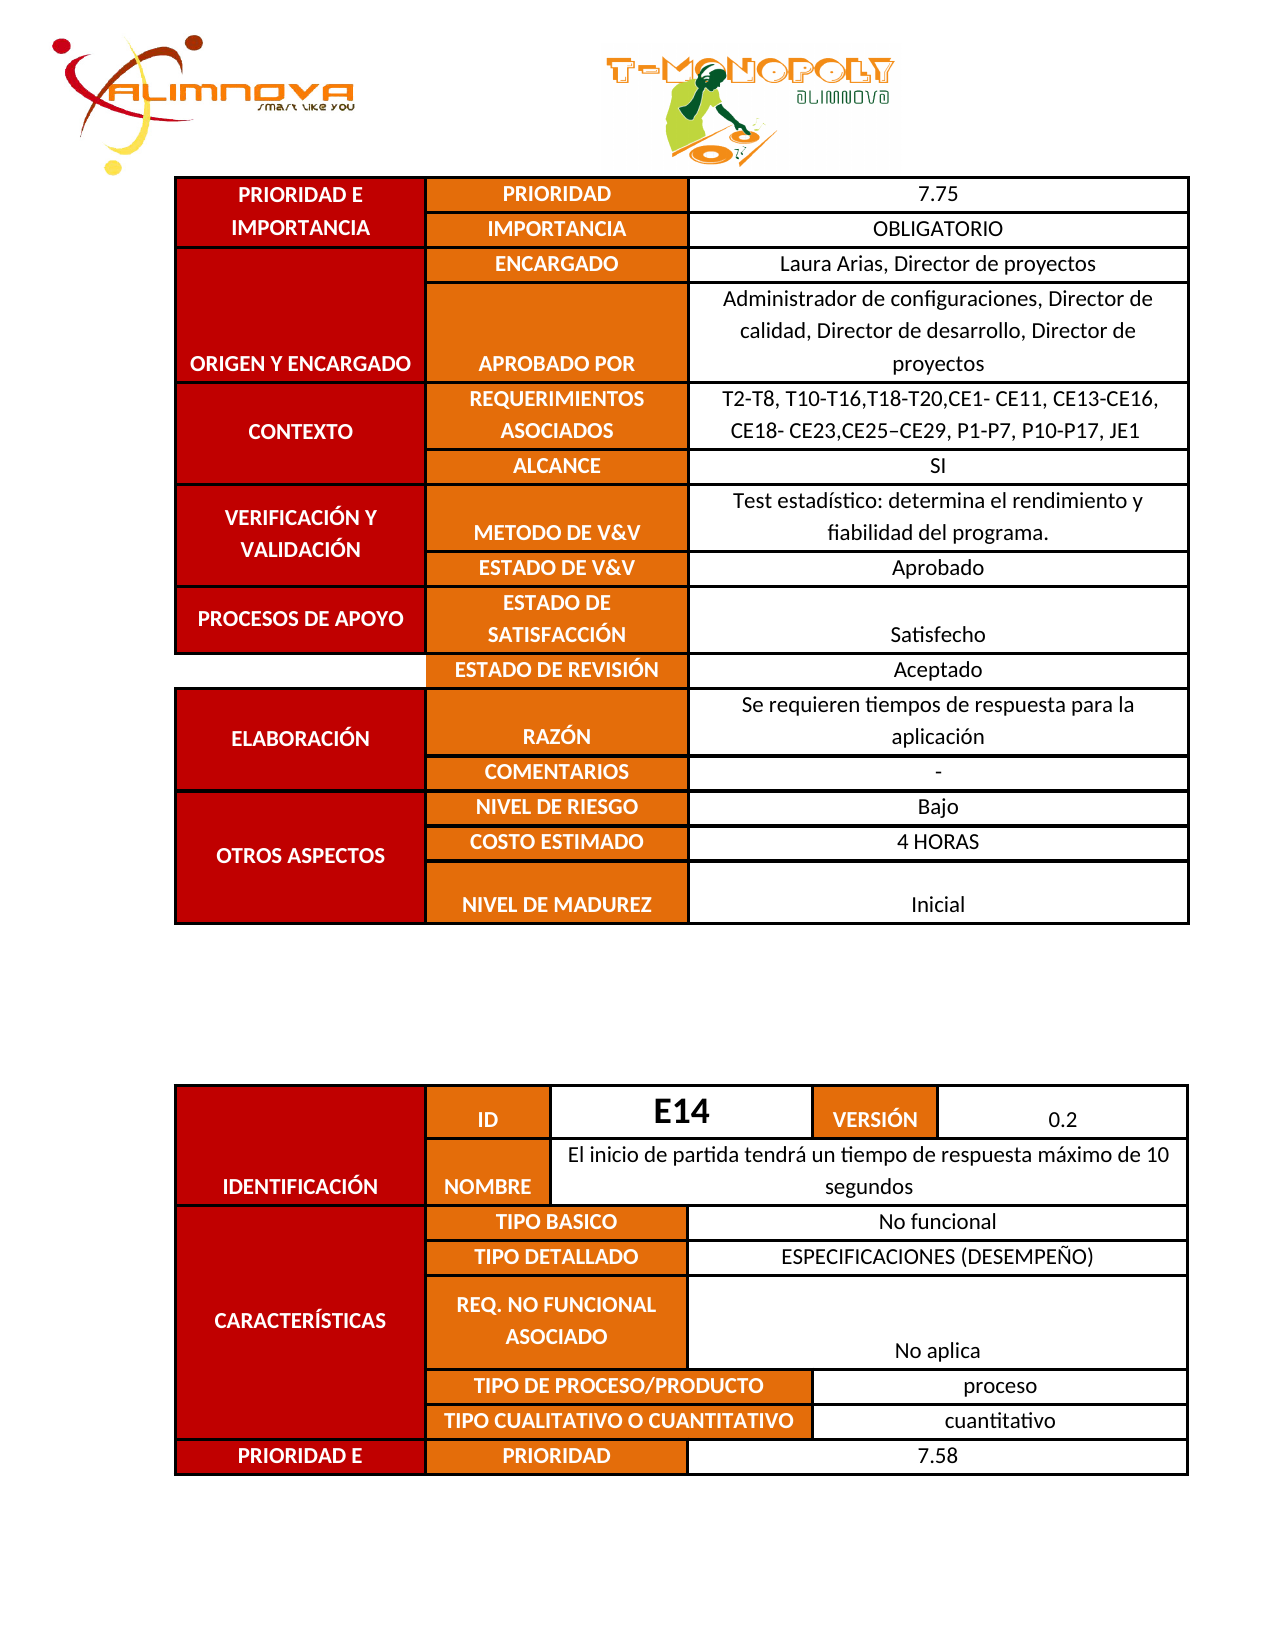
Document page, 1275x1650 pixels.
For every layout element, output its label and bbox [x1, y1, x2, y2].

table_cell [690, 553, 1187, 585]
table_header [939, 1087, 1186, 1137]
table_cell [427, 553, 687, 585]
picture [48, 33, 356, 177]
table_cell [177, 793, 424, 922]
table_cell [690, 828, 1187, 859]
picture [601, 43, 902, 176]
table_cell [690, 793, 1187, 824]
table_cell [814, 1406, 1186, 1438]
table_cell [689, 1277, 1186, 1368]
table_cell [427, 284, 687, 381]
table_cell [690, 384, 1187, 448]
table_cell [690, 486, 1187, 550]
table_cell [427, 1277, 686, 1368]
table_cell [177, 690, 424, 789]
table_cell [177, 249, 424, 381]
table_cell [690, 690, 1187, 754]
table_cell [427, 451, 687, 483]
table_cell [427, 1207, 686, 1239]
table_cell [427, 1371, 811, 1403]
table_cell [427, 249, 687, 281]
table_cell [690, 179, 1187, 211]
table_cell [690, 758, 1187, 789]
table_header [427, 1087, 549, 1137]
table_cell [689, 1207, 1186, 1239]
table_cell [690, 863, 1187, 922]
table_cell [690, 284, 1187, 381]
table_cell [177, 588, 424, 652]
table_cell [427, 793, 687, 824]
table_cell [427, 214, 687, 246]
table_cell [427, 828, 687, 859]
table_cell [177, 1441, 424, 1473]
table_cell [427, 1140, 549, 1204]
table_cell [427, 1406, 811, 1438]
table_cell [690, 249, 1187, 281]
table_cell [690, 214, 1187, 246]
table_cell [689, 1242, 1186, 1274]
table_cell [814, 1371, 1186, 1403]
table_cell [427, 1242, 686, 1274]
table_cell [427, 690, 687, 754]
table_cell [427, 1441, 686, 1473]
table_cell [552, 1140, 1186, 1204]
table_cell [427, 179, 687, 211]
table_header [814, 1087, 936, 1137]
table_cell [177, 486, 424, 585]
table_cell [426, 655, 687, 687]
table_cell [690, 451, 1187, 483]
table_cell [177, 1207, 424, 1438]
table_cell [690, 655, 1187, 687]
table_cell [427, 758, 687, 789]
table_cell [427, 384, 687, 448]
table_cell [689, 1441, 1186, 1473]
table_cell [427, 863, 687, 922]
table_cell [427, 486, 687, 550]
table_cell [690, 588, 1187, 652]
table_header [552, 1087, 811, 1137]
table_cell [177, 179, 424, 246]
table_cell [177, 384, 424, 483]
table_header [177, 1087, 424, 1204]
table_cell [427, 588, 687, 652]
